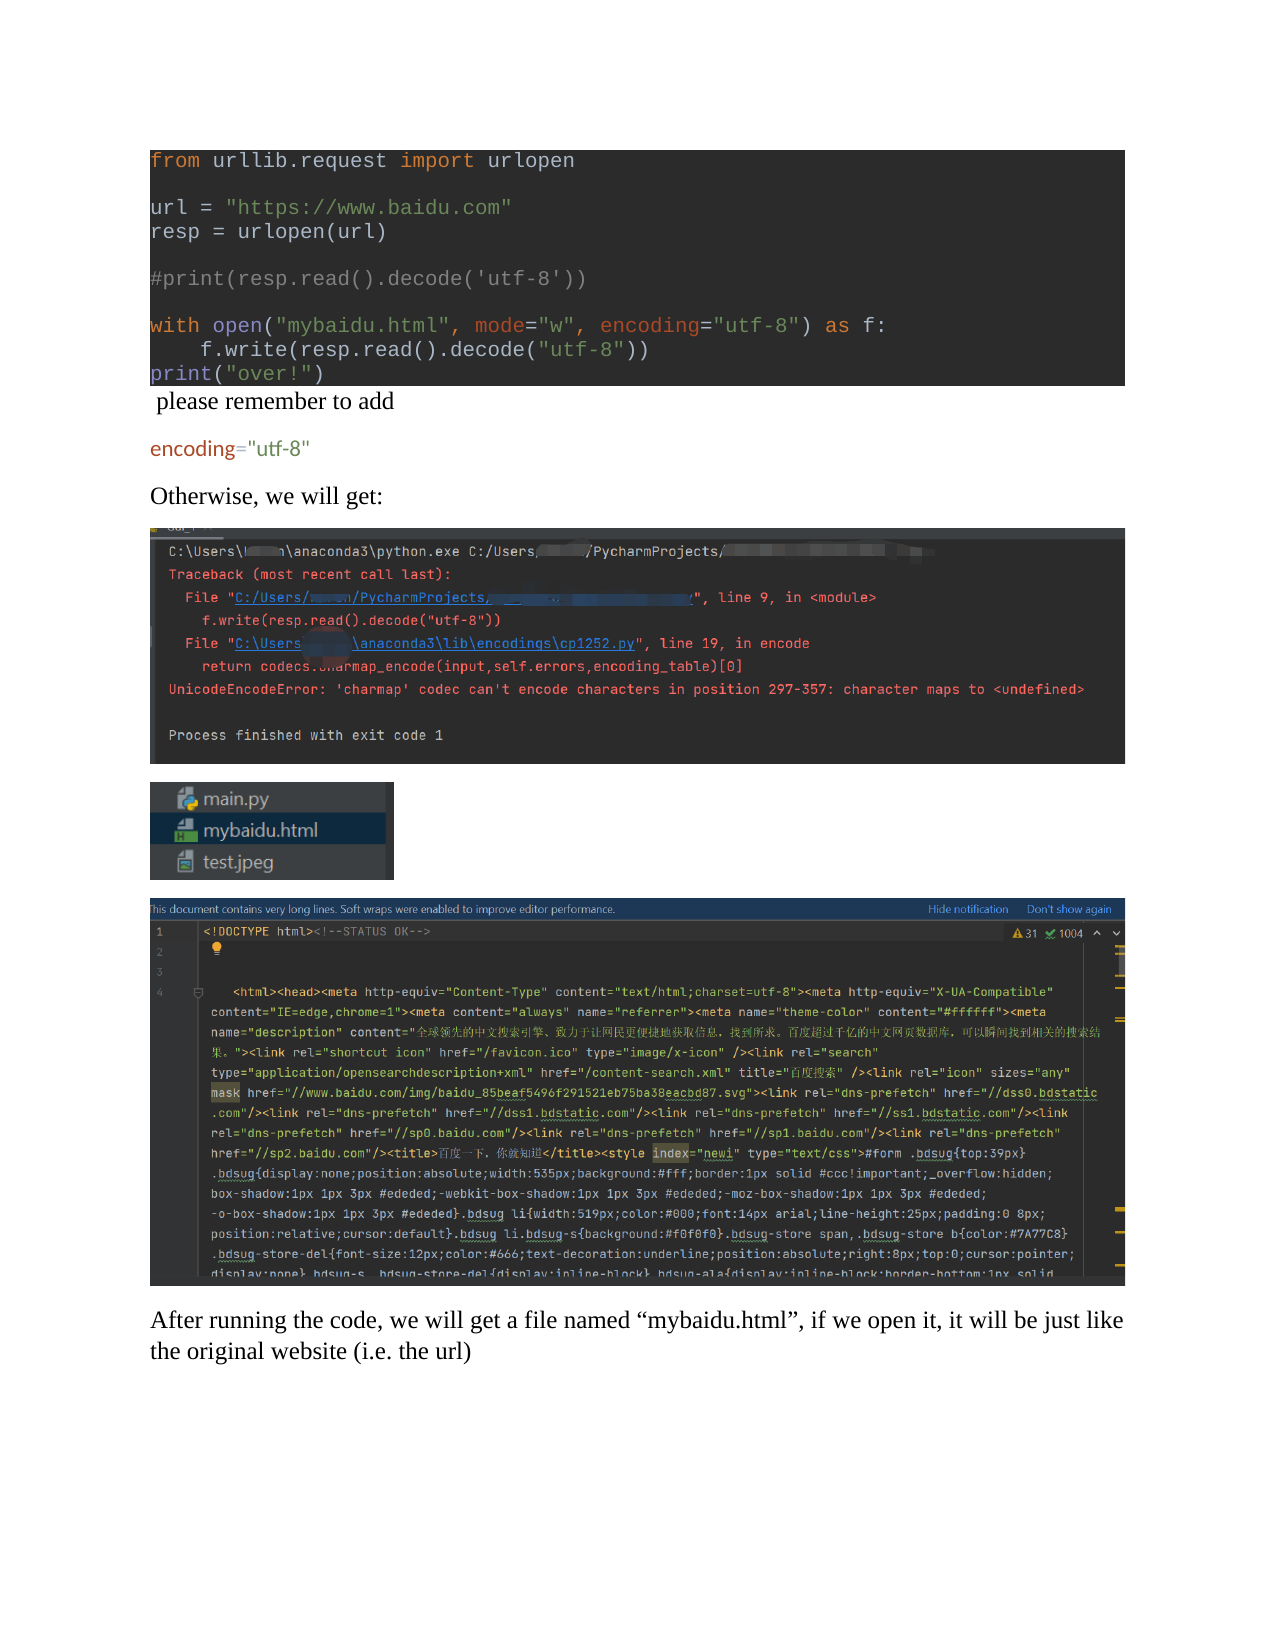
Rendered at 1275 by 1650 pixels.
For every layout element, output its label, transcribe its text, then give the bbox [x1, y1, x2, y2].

text from urllib.request import urlopen url = "https://www.baidu.com" resp = urlopen(url) #print(resp.read().decode('utf-8')) with open("mybaidu.html", mode="w", encoding="utf-8") as f: f.write(resp.read().decode("utf-8")) print("over!") [150, 150, 1125, 386]
text please remember to add [150, 386, 1125, 415]
picture [150, 782, 394, 880]
text After running the code, we will get a file named “mybaidu.html”, if we open it, it will be just like the original website (i.e. the url) [150, 1305, 1125, 1364]
picture [150, 898, 1125, 1286]
text encoding="utf-8" [150, 434, 1125, 462]
picture [150, 528, 1125, 764]
text Otherwise, we will get: [150, 481, 1125, 510]
